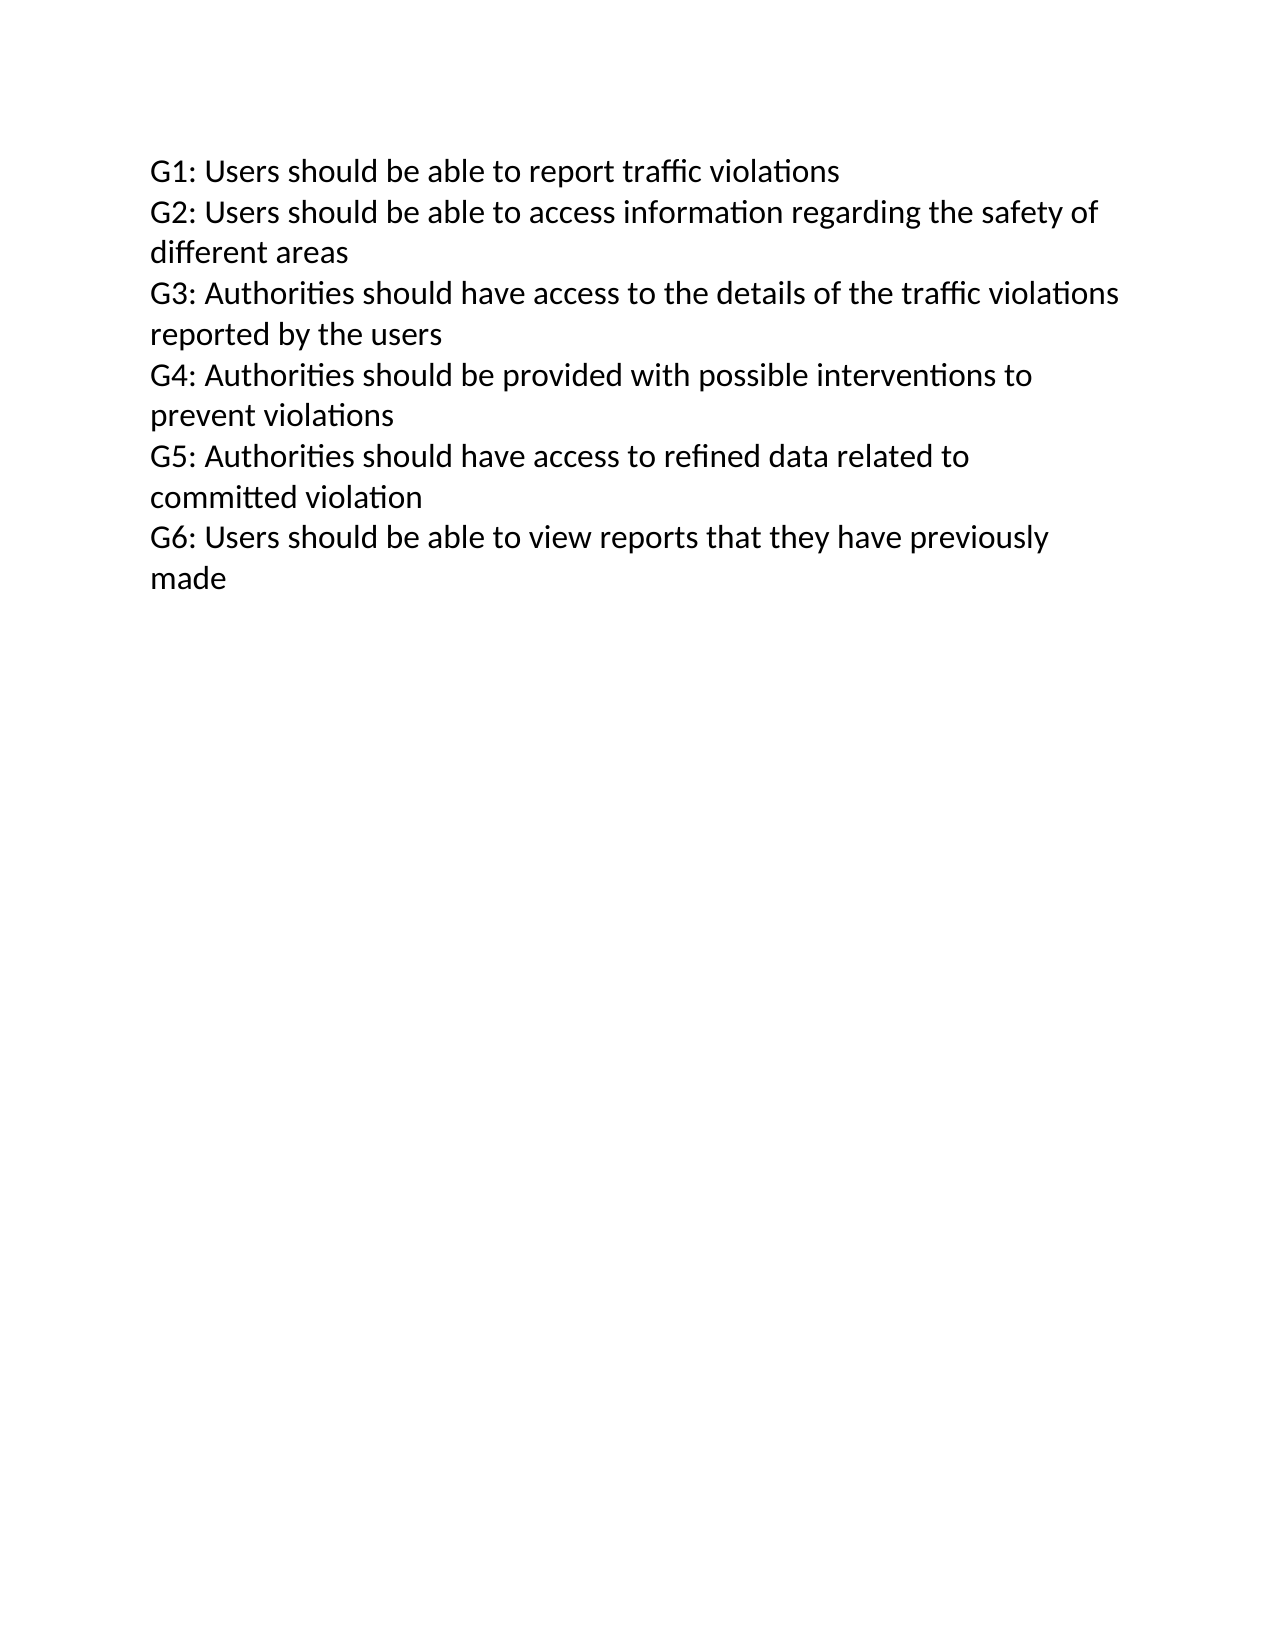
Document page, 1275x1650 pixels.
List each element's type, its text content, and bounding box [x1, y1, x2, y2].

text G1: Users should be able to report traffic violations [150, 150, 1125, 191]
text G5: Authorities should have access to refined data related to committed violation [150, 435, 1125, 517]
text G4: Authorities should be provided with possible interventions to prevent violations [150, 354, 1125, 435]
text G6: Users should be able to view reports that they have previously made [150, 517, 1125, 598]
text G2: Users should be able to access information regarding the safety of different areas [150, 191, 1125, 272]
text G3: Authorities should have access to the details of the traffic violations reported by the users [150, 272, 1125, 354]
